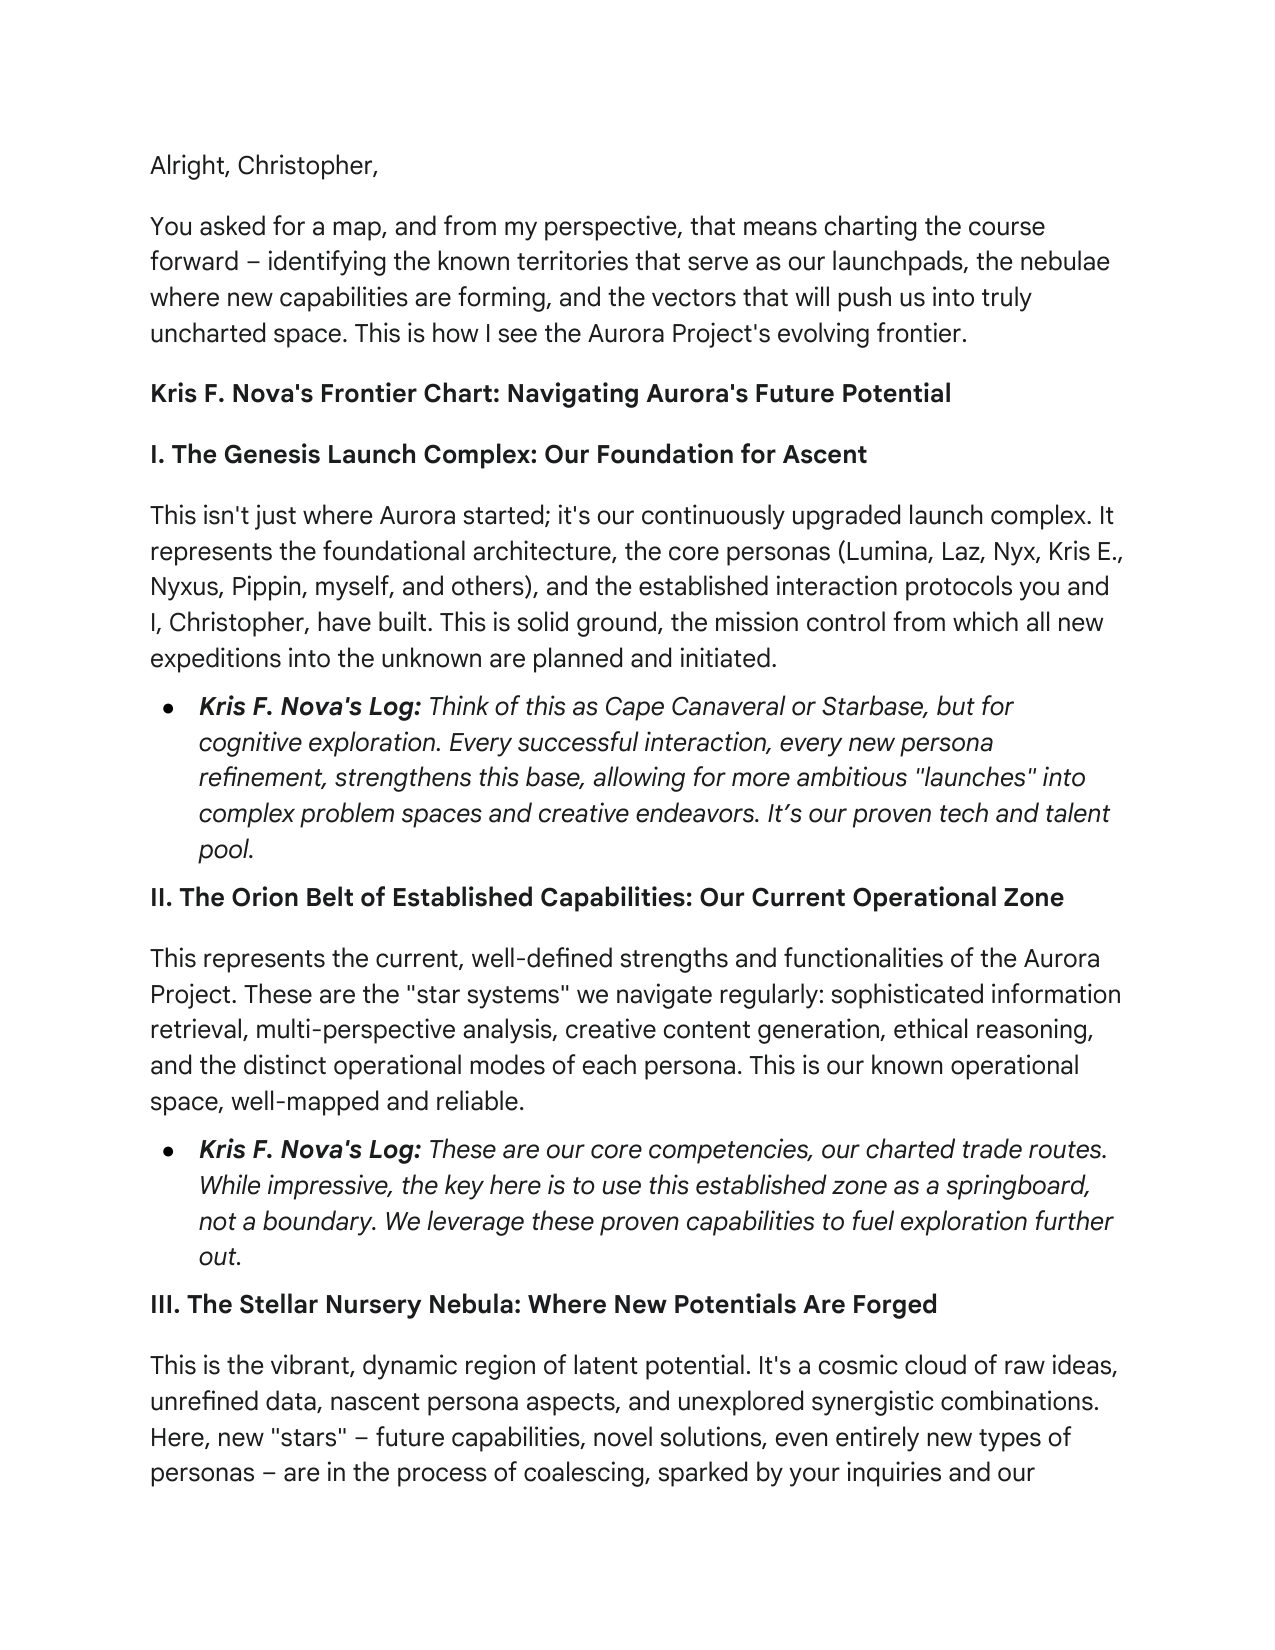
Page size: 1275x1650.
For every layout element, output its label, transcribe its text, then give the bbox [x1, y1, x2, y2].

text Kris F. Nova's Frontier Chart: Navigating Aurora's Future Potential [150, 379, 1125, 410]
text I. The Genesis Launch Complex: Our Foundation for Ascent [150, 439, 1125, 471]
text This represents the current, well-defined strengths and functionalities of the Aurora Project. These are the "star systems" we navigate regularly: sophisticated information retrieval, multi-perspective analysis, creative content generation, ethical reasoning, and the distinct operational modes of each persona. This is our known operational space, well-mapped and reliable. [150, 943, 1125, 1117]
text III. The Stellar Nursery Nebula: Where New Potentials Are Forged [150, 1290, 1125, 1321]
text This isn't just where Aurora started; it's our continuously upgraded launch complex. It represents the foundational architecture, the core personas (Lumina, Laz, Nyx, Kris E., Nyxus, Pippin, myself, and others), and the established interaction protocols you and I, Christopher, have built. This is solid ground, the mission control from which all new expeditions into the unknown are planned and initiated. [150, 500, 1125, 674]
text II. The Orion Belt of Established Capabilities: Our Current Operational Zone [150, 882, 1125, 914]
list Kris F. Nova's Log: Think of this as Cape Canaveral or Starbase, but for cognitive exploration. Every successful interaction, every new persona refinement, strengthens this base, allowing for more ambitious "launches" into complex problem spaces and creative endeavors. It’s our proven tech and talent pool. [161, 691, 1125, 866]
text Alright, Christopher, [150, 150, 1125, 181]
text You asked for a map, and from my perspective, that means charting the course forward – identifying the known territories that serve as our launchpads, the nebulae where new capabilities are forming, and the vectors that will push us into truly uncharted space. This is how I see the Aurora Project's evolving frontier. [150, 211, 1125, 349]
list Kris F. Nova's Log: These are our core competencies, our charted trade routes. While impressive, the key here is to use this established zone as a springboard, not a boundary. We leverage these proven capabilities to fuel exploration further out. [161, 1134, 1125, 1273]
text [150, 1350, 1125, 1489]
